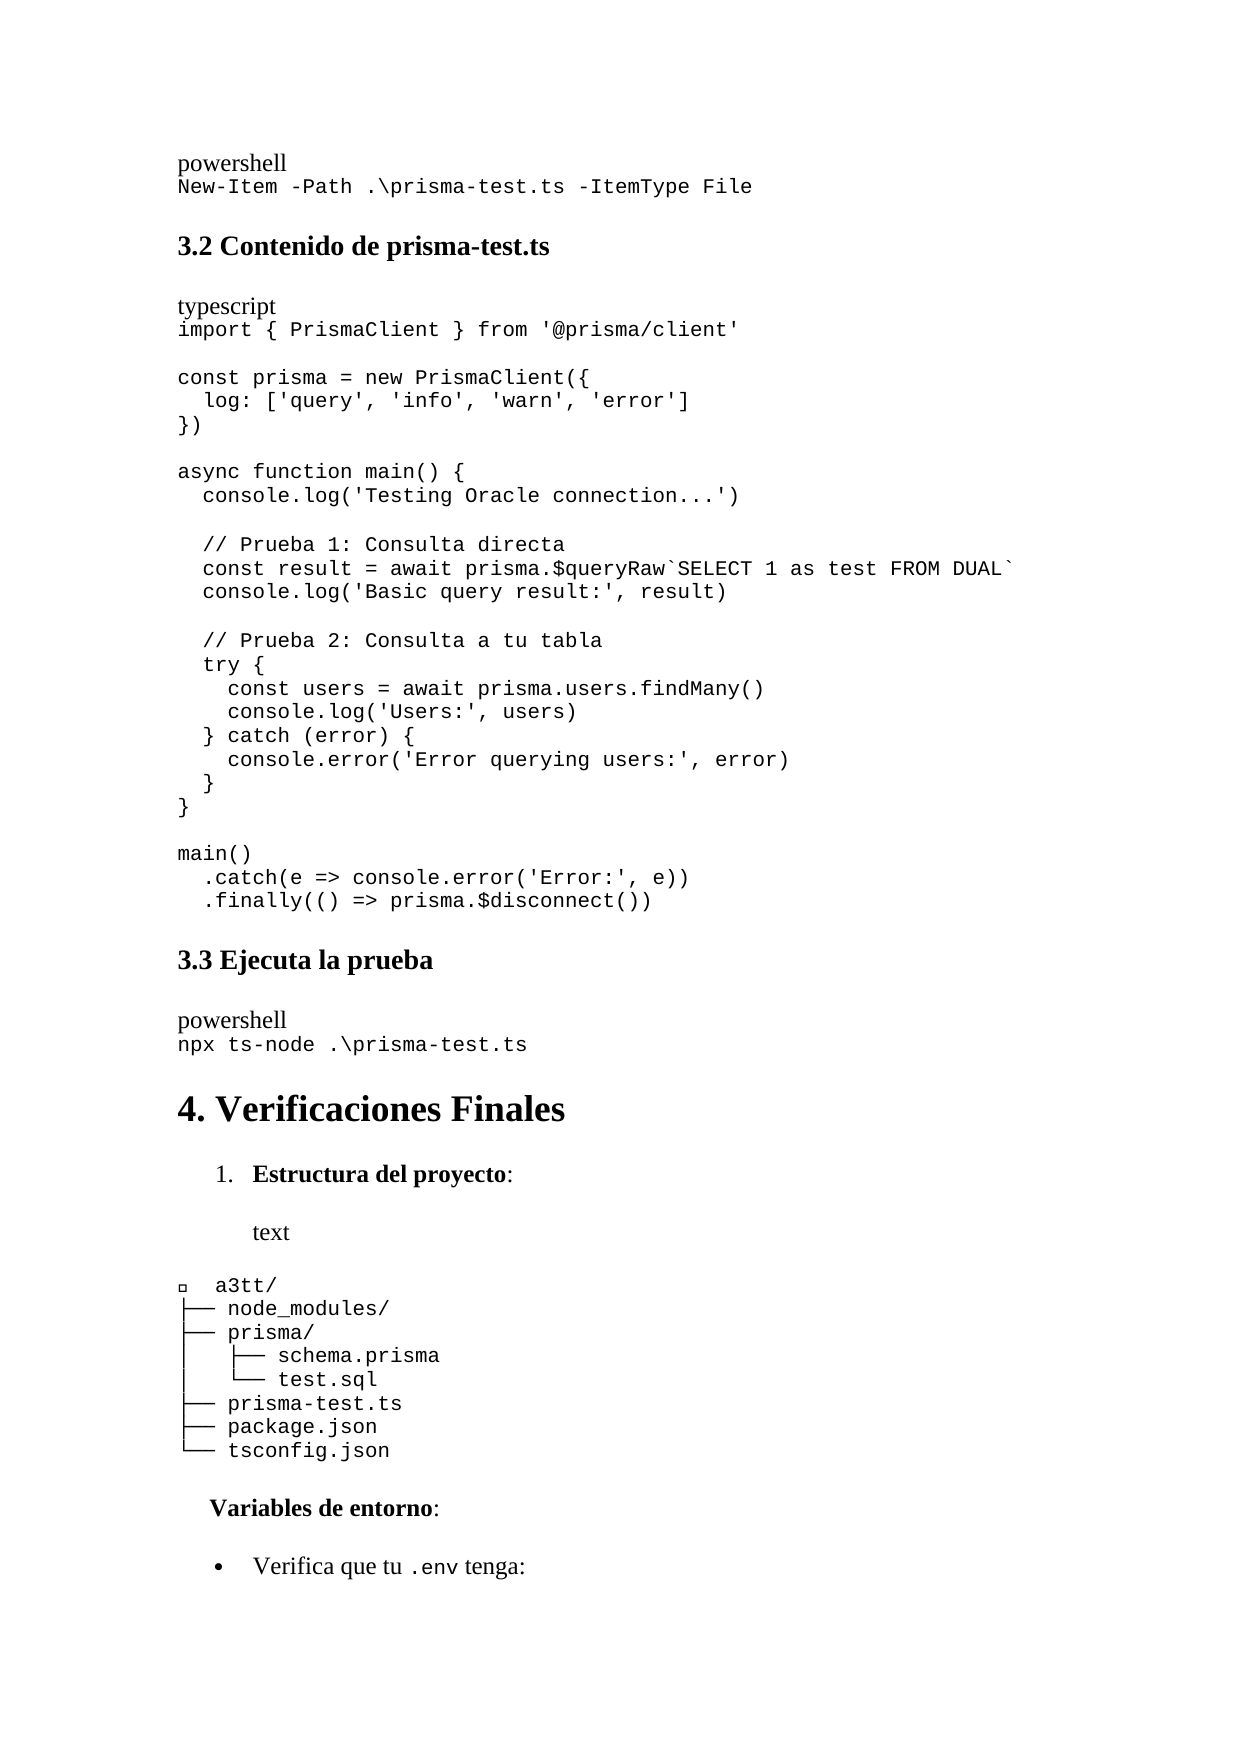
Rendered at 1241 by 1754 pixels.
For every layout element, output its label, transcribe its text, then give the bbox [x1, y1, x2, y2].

text }) [177, 414, 1063, 438]
text │ └── test.sql [177, 1369, 1063, 1393]
text } [177, 772, 1063, 796]
text  a3tt/ [177, 1274, 1063, 1298]
text async function main() { [177, 461, 1063, 485]
text log: ['query', 'info', 'warn', 'error'] [177, 390, 1063, 414]
text } [177, 796, 1063, 819]
text │ ├── schema.prisma [177, 1346, 1063, 1369]
text └── tsconfig.json [177, 1440, 1063, 1464]
text const result = await prisma.$queryRaw`SELECT 1 as test FROM DUAL` [177, 558, 1063, 581]
text console.log('Users:', users) [177, 701, 1063, 725]
text const users = await prisma.users.findMany() [177, 678, 1063, 701]
text .finally(() => prisma.$disconnect()) [177, 891, 1063, 914]
text 3.3 Ejecuta la prueba [177, 943, 1063, 976]
text import { PrismaClient } from '@prisma/client' [177, 319, 1063, 343]
text } catch (error) { [177, 725, 1063, 749]
text // Prueba 1: Consulta directa [177, 534, 1063, 558]
text try { [177, 654, 1063, 678]
text console.log('Testing Oracle connection...') [177, 485, 1063, 509]
text console.error('Error querying users:', error) [177, 749, 1063, 772]
text ├── prisma/ [184, 1322, 1063, 1346]
text ├── prisma-test.ts [184, 1393, 1063, 1416]
list Verifica que tu .env tenga: [215, 1551, 1063, 1580]
text typescript [177, 291, 1063, 319]
text ├── node_modules/ [177, 1298, 1063, 1322]
text npx ts-node .\prisma-test.ts [177, 1034, 1063, 1057]
text  Variables de entorno: [177, 1493, 1063, 1522]
text main() [177, 843, 1063, 867]
text console.log('Basic query result:', result) [177, 581, 1063, 605]
text .catch(e => console.error('Error:', e)) [177, 867, 1063, 891]
list Estructura del proyecto: [215, 1159, 1063, 1187]
text 4. Verificaciones Finales [177, 1086, 1063, 1129]
text 3.2 Contenido de prisma-test.ts [177, 229, 1063, 262]
text New-Item -Path .\prisma-test.ts -ItemType File [177, 176, 1063, 200]
text powershell [177, 1005, 1063, 1034]
text ├── package.json [177, 1416, 1063, 1440]
text const prisma = new PrismaClient({ [177, 367, 1063, 390]
text text [252, 1217, 1063, 1245]
text // Prueba 2: Consulta a tu tabla [177, 630, 1063, 654]
text powershell [177, 148, 1063, 176]
